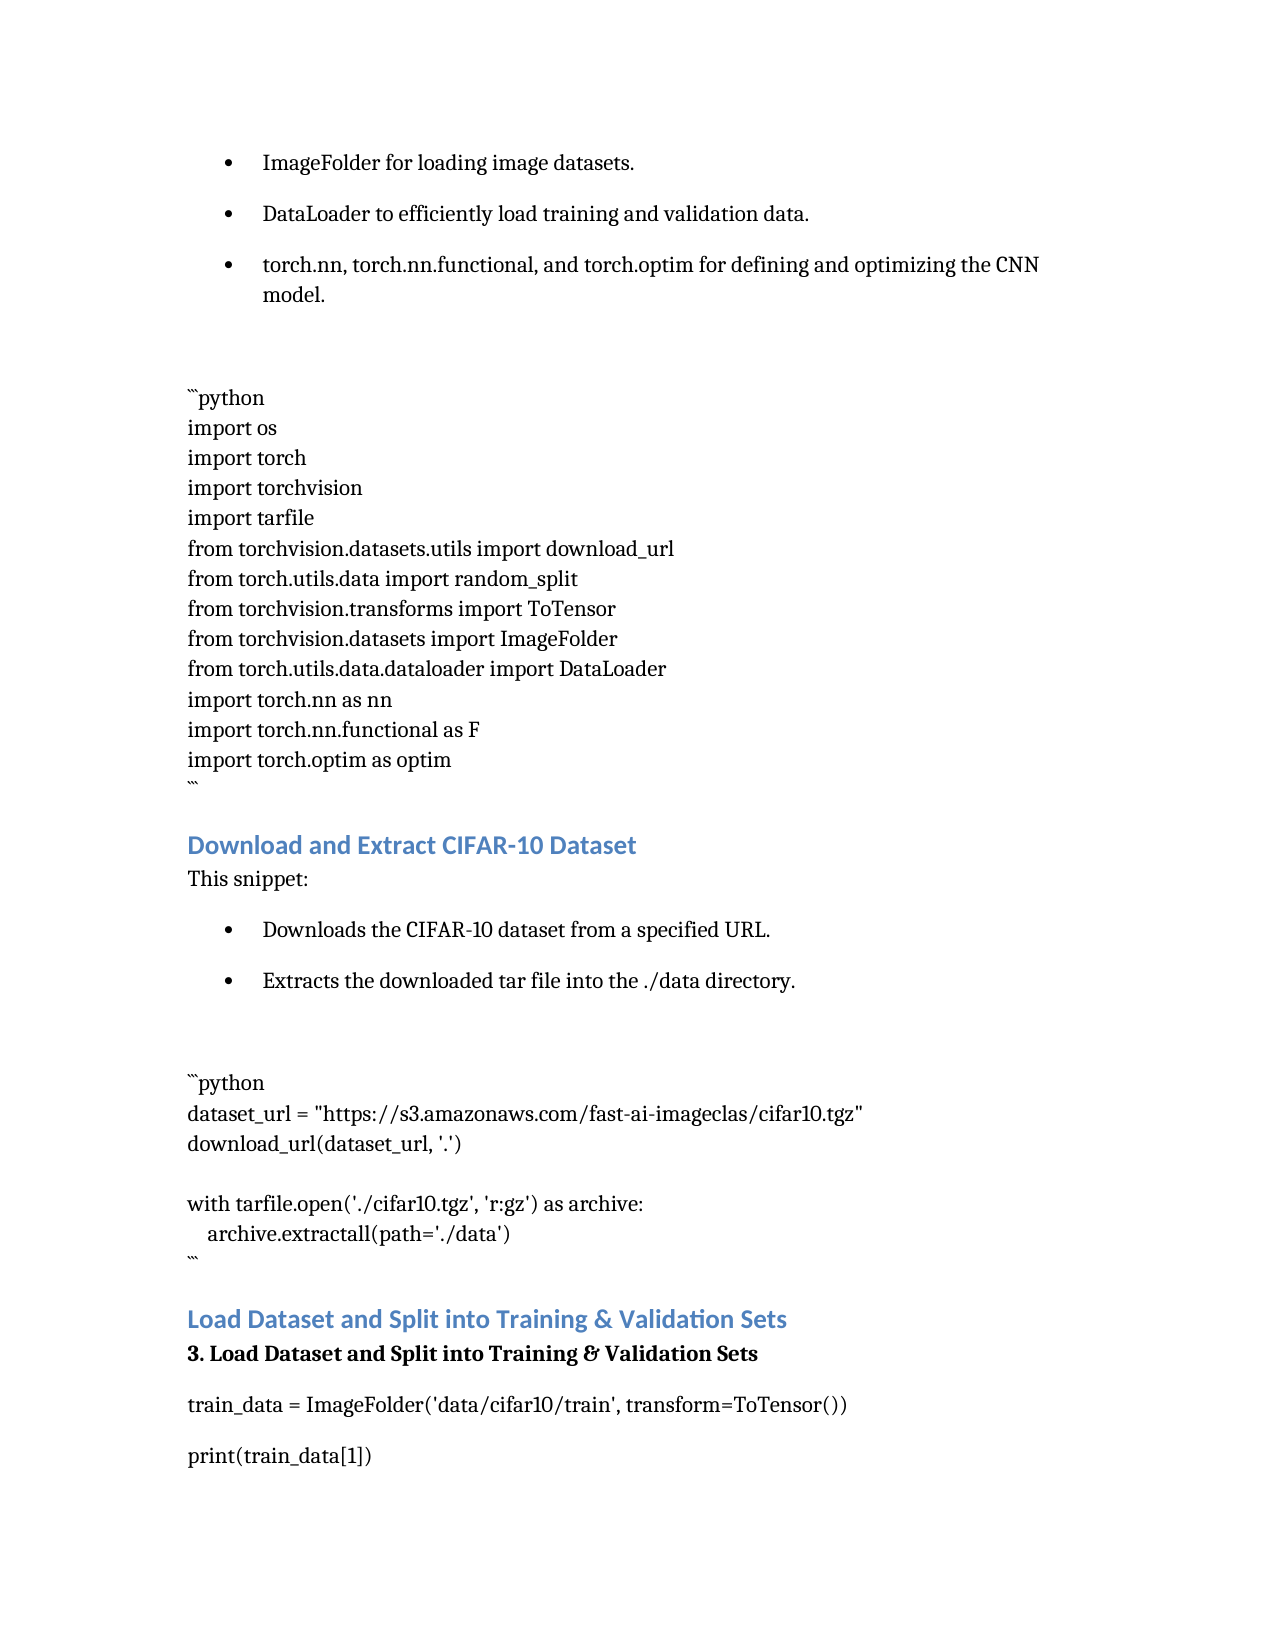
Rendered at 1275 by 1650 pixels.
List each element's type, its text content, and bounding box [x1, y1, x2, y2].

list Extracts the downloaded tar file into the ./data directory. [225, 968, 1087, 994]
text This snippet: [187, 866, 1087, 892]
text print(train_data[1]) [187, 1442, 1087, 1469]
list ImageFolder for loading image datasets. [225, 150, 1087, 176]
text ```python dataset_url = "https://s3.amazonaws.com/fast-ai-imageclas/cifar10.tgz" download_url(dataset_url, '.') with tarfile.open('./cifar10.tgz', 'r:gz') as archive: archive.extractall(path='./data') ``` [187, 1070, 1087, 1278]
text 3. Load Dataset and Split into Training & Validation Sets [187, 1340, 1087, 1367]
text train_data = ImageFolder('data/cifar10/train', transform=ToTensor()) [187, 1391, 1087, 1418]
list torch.nn, torch.nn.functional, and torch.optim for defining and optimizing the CNN model. [225, 252, 1087, 309]
list Downloads the CIFAR-10 dataset from a specified URL. [225, 917, 1087, 943]
subtitle Download and Extract CIFAR-10 Dataset [187, 828, 1087, 861]
list DataLoader to efficiently load training and validation data. [225, 201, 1087, 227]
subtitle Load Dataset and Split into Training & Validation Sets [187, 1302, 1087, 1336]
text ```python import os import torch import torchvision import tarfile from torchvision.datasets.utils import download_url from torch.utils.data import random_split from torchvision.transforms import ToTensor from torchvision.datasets import ImageFolder from torch.utils.data.dataloader import DataLoader import torch.nn as nn import torch.nn.functional as F import torch.optim as optim ``` [187, 384, 1087, 803]
